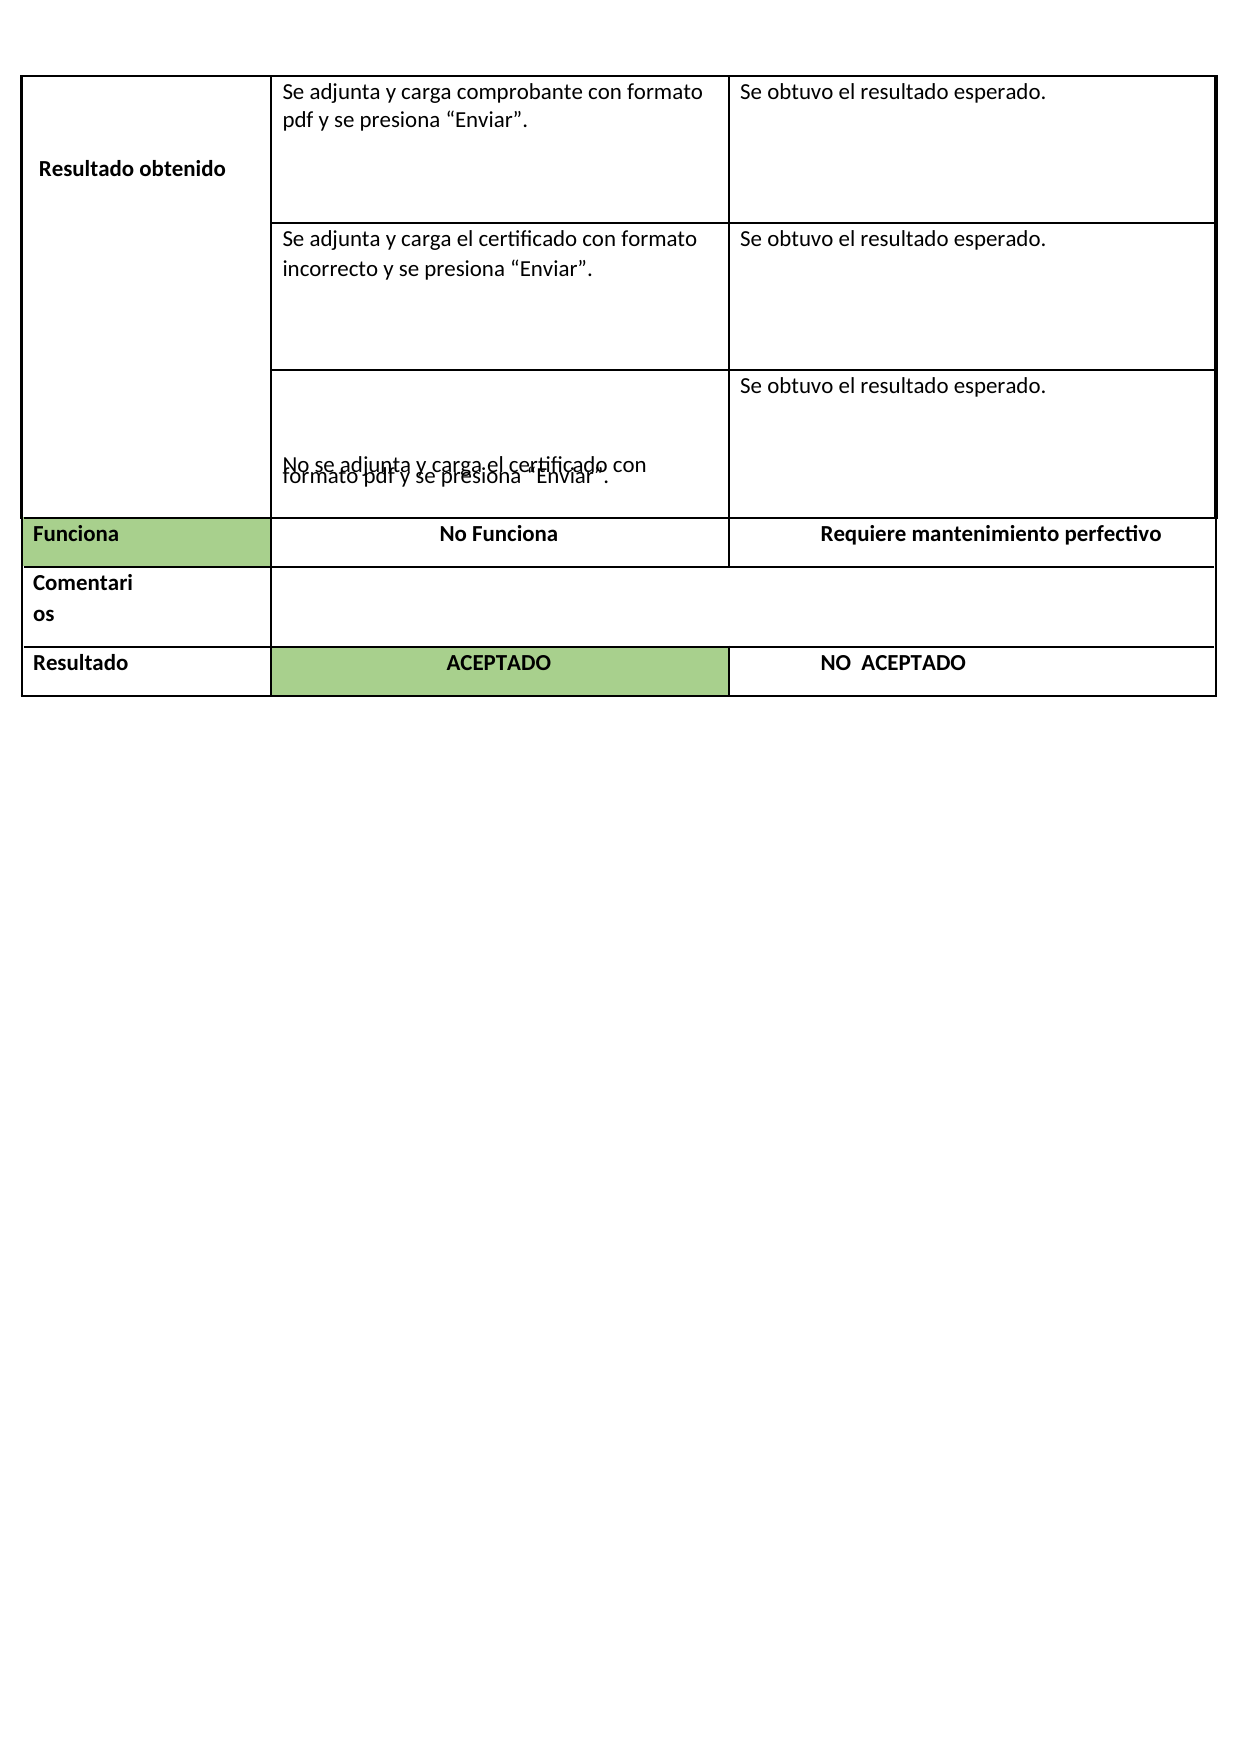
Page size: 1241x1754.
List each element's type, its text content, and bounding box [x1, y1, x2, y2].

table_cell Se obtuvo el resultado esperado. [730, 77, 1214, 222]
table_cell Se obtuvo el resultado esperado. [730, 224, 1214, 369]
table_cell ACEPTADO [272, 648, 728, 695]
table_cell NO ACEPTADO [730, 646, 1215, 695]
table_cell Requiere mantenimiento perfectivo [730, 519, 1215, 566]
table_cell Comentarios [23, 567, 270, 646]
table_cell Resultado obtenido [23, 77, 270, 517]
table_cell Se adjunta y carga el certificado con formato incorrecto y se presiona “Enviar”. [272, 224, 728, 369]
table_cell Se adjunta y carga comprobante con formato pdf y se presiona “Enviar”. [272, 77, 728, 222]
table_cell [272, 566, 1215, 646]
table_cell Funciona [23, 518, 270, 566]
table_cell Se obtuvo el resultado esperado. [730, 371, 1214, 517]
table_cell No se adjunta y carga el certificado con formato pdf y se presiona “Enviar”. [272, 371, 728, 517]
table_cell Resultado [23, 647, 270, 695]
table_cell No Funciona [272, 519, 728, 566]
